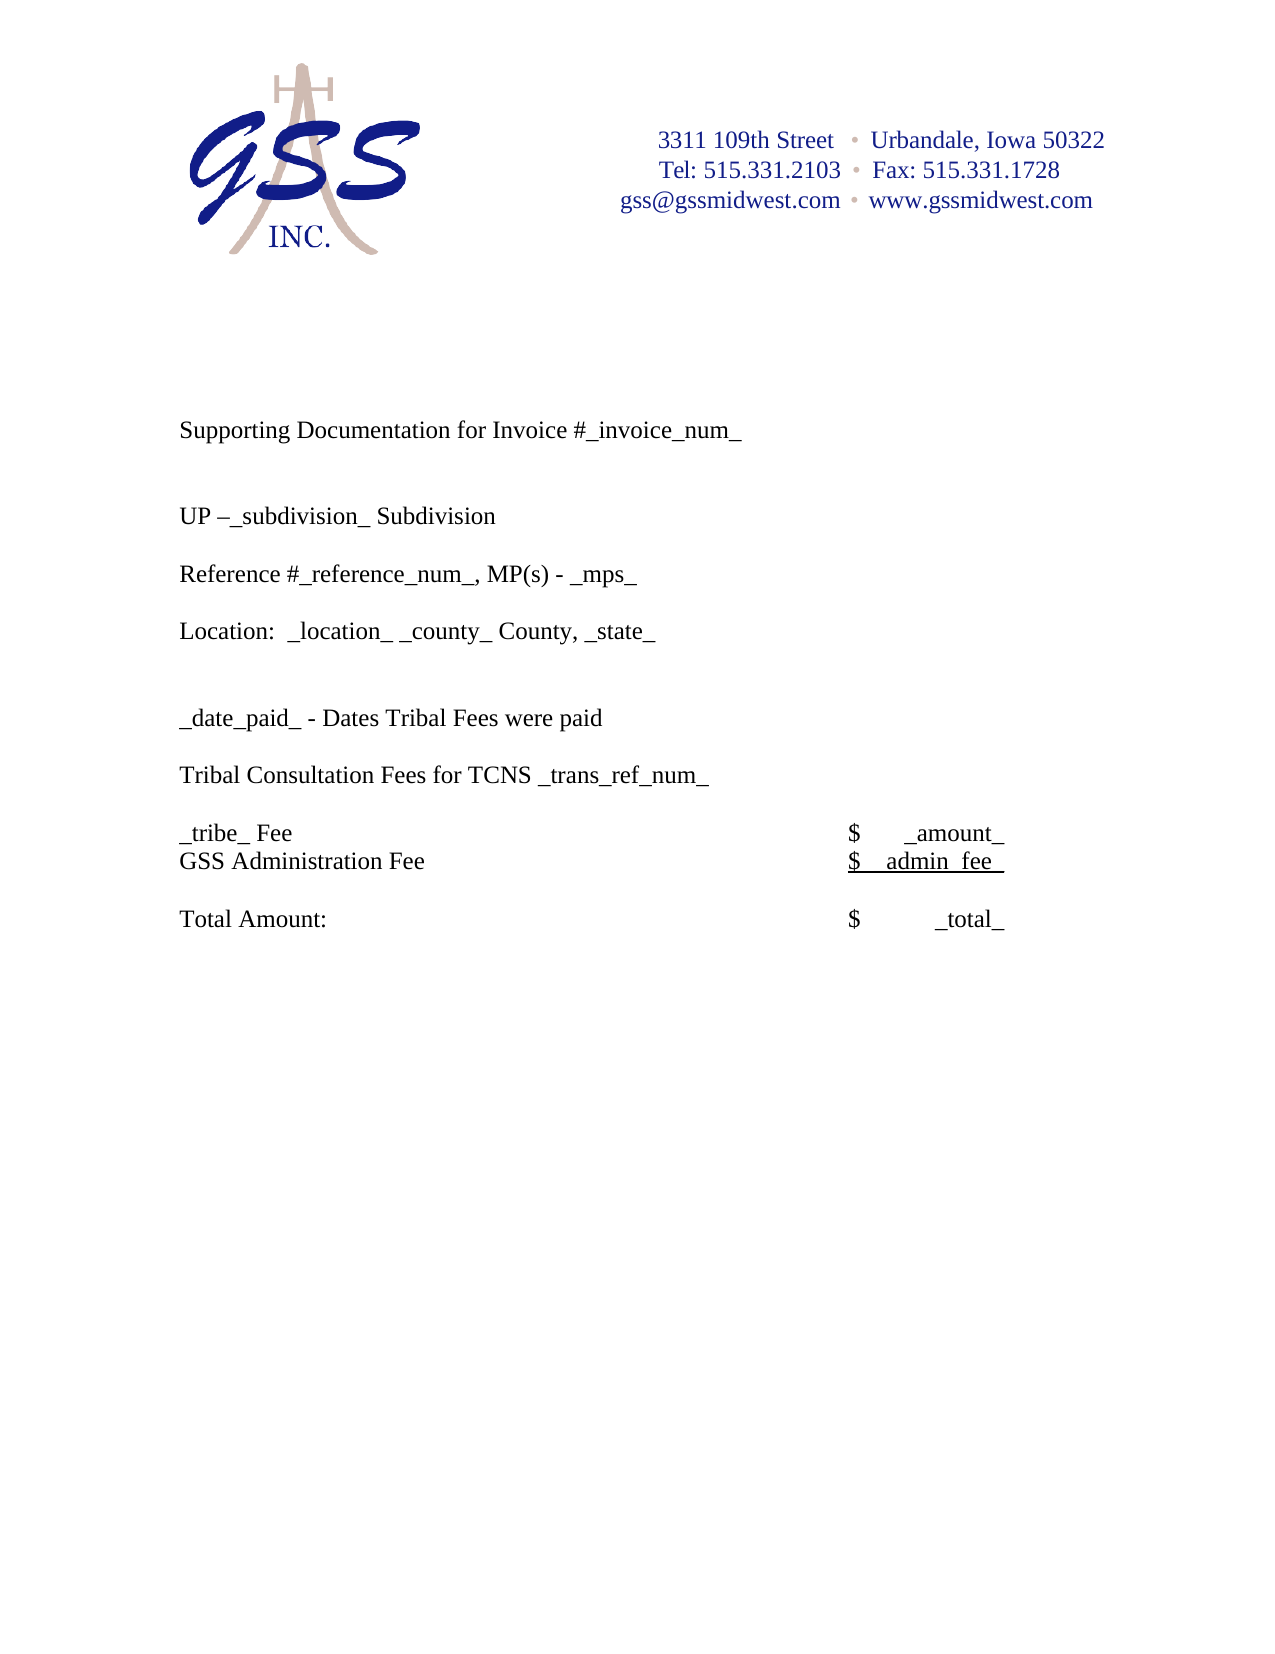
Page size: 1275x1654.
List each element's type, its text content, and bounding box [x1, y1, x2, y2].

text GSS Administration Fee $ _admin_fee_ [179, 846, 1119, 875]
text Reference #_reference_num_, MP(s) - _mps_ [179, 559, 1119, 588]
text 3311 109th Street • Urbandale, Iowa 50322 Tel: 515.331.2103 • Fax: 515.331.1728 [658, 125, 1108, 184]
text Supporting Documentation for Invoice #_invoice_num_ [179, 415, 1119, 444]
text UP –_subdivision_ Subdivision [179, 501, 1119, 530]
text Location: _location_ _county_ County, _state_ [179, 616, 1119, 645]
picture [189, 63, 420, 255]
text _tribe_ Fee $ _amount_ [179, 818, 1119, 846]
text gss@gssmidwest.com • www.gssmidwest.com [620, 185, 1119, 214]
text _date_paid_ - Dates Tribal Fees were paid [179, 703, 1119, 731]
text Tribal Consultation Fees for TCNS _trans_ref_num_ [179, 760, 1119, 789]
text Total Amount: $ _total_ [179, 904, 1119, 933]
